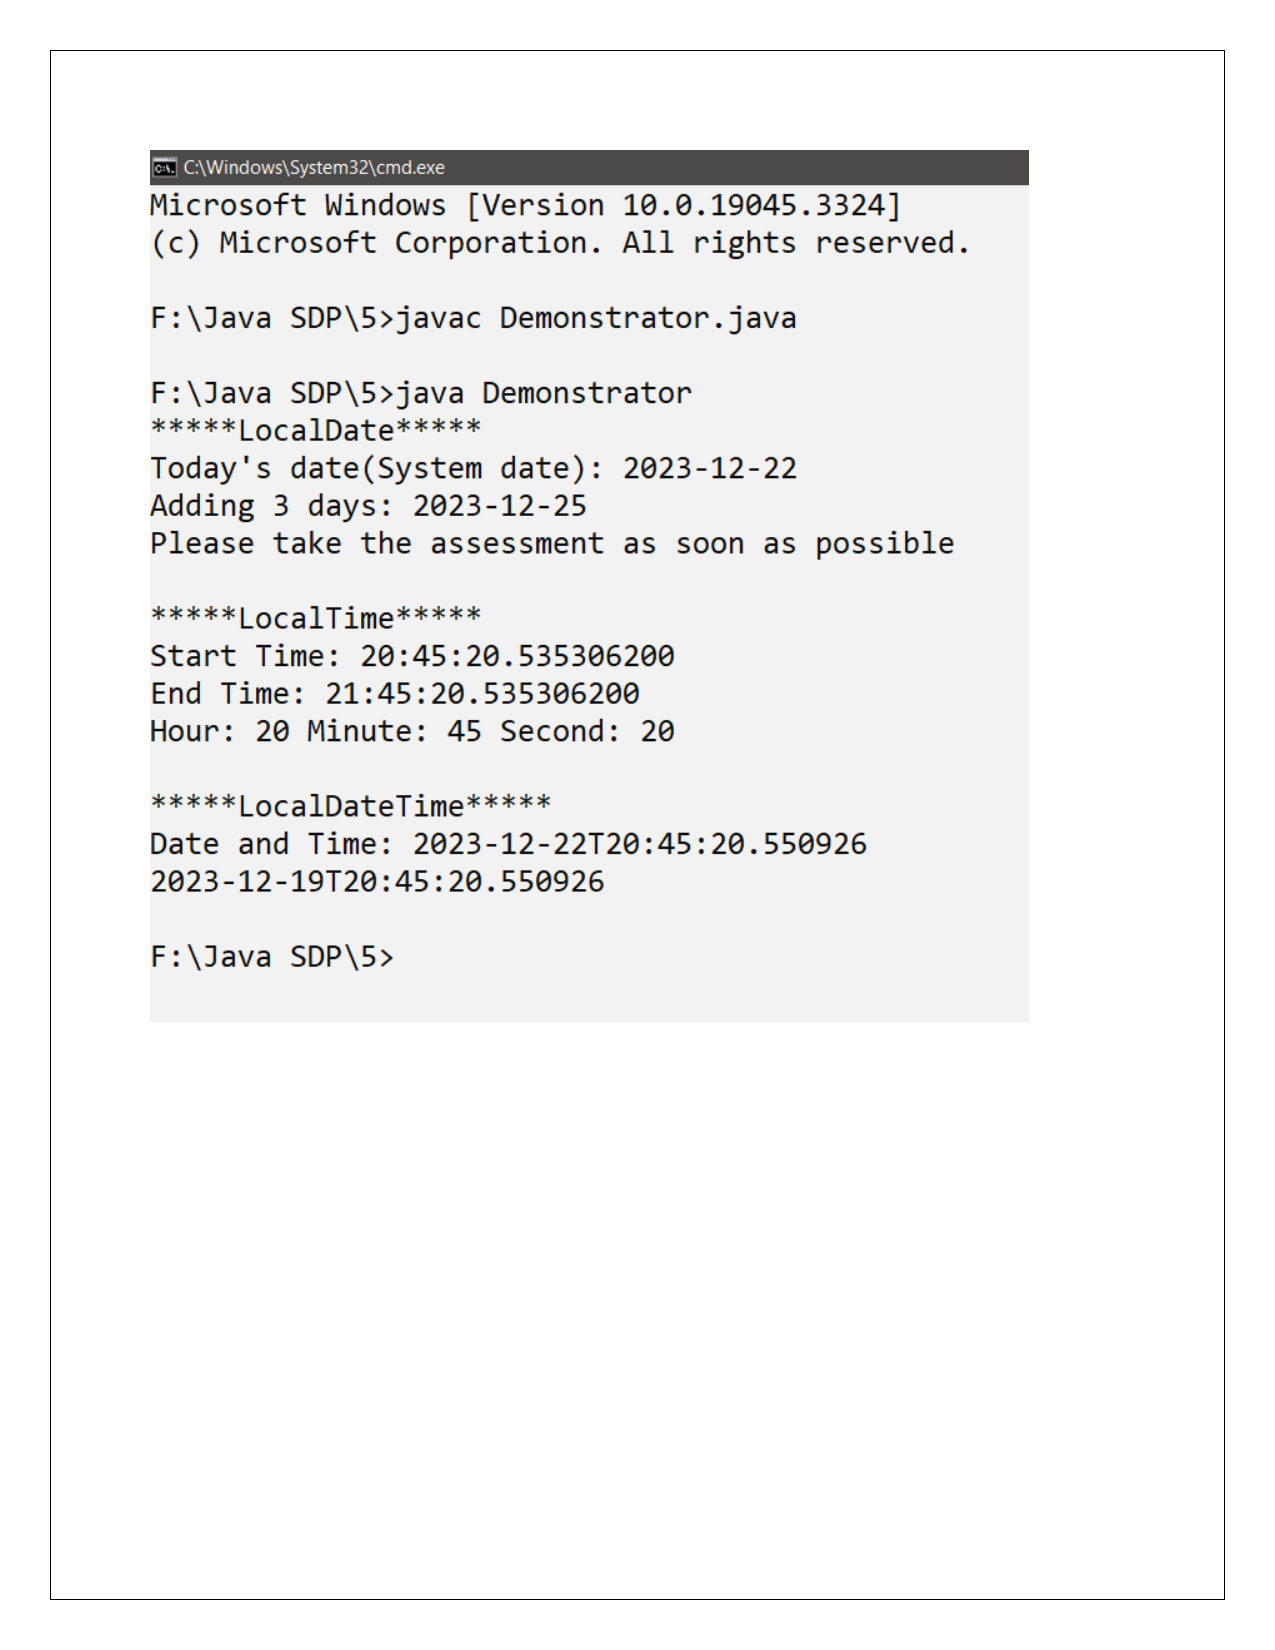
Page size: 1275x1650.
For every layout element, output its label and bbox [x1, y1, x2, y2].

picture [150, 150, 1029, 1022]
